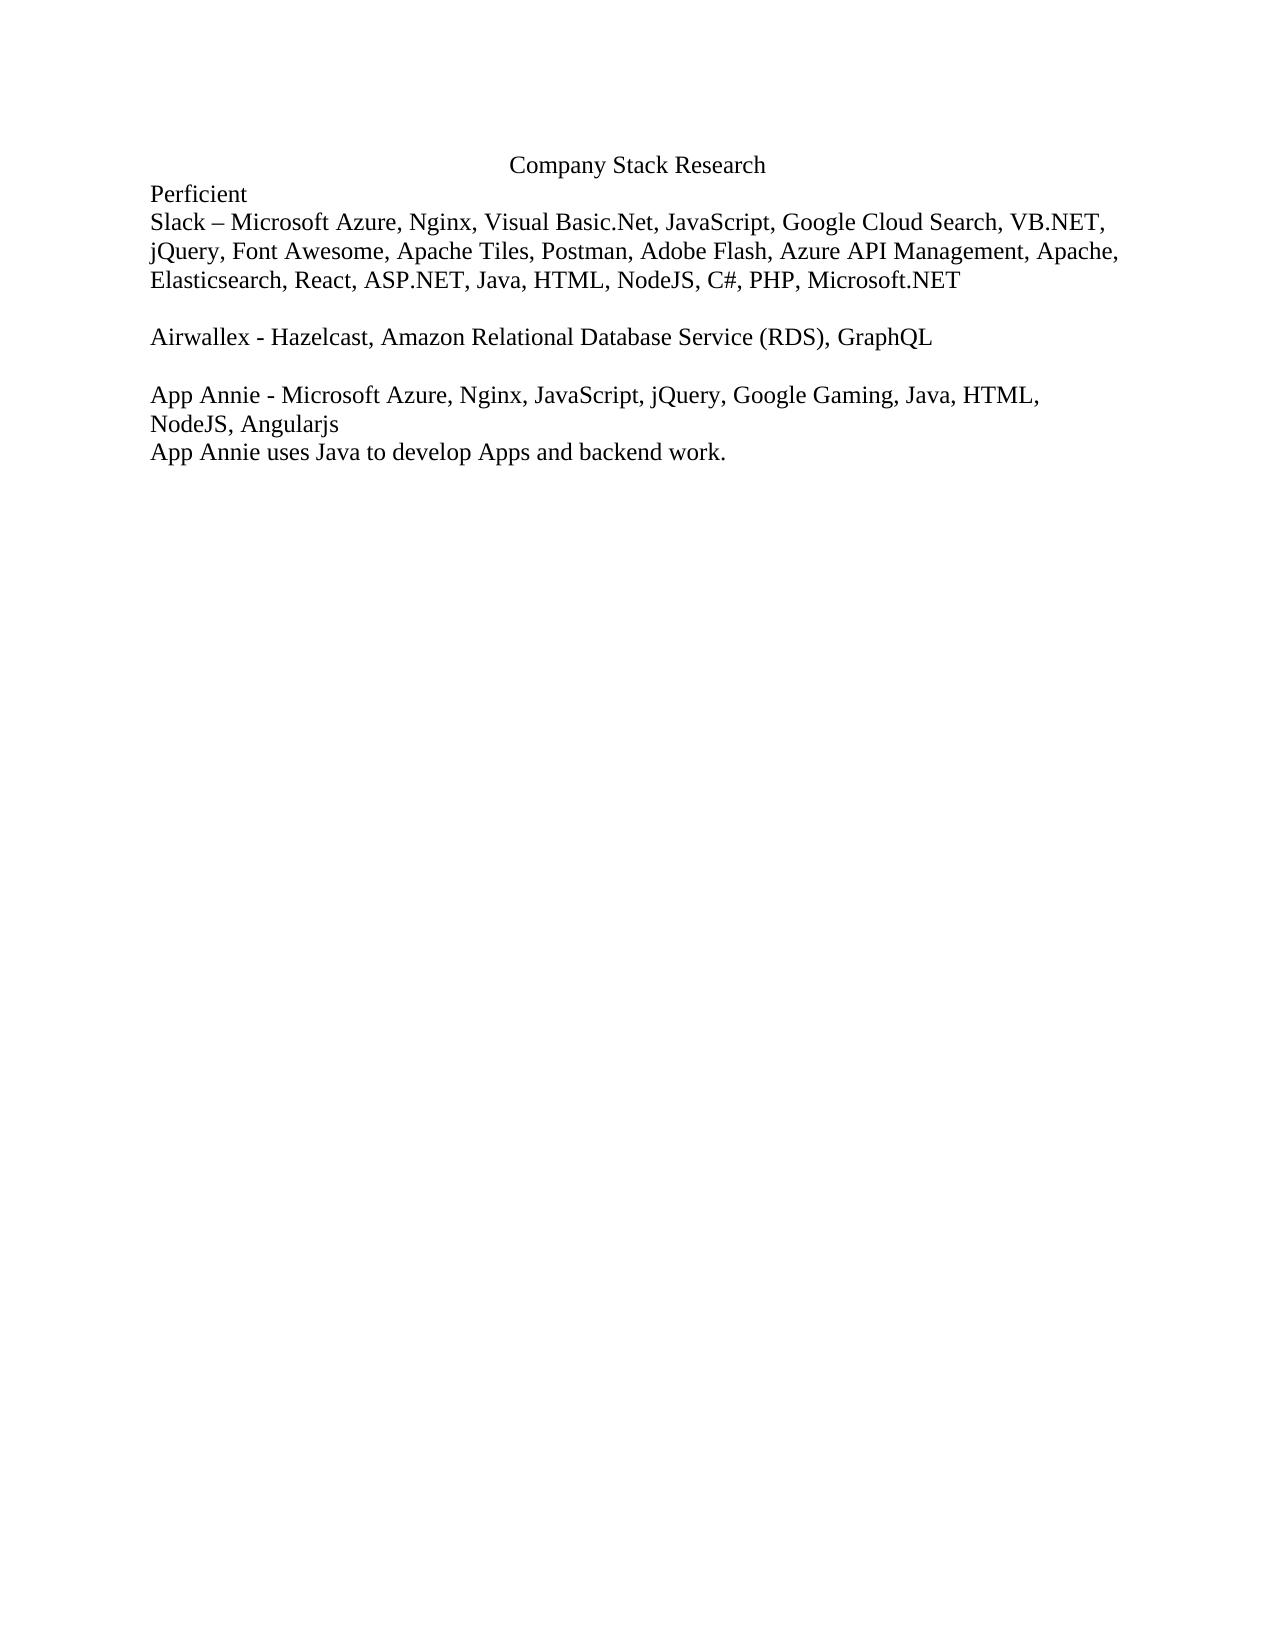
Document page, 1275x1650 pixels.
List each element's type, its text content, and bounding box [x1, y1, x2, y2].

text App Annie - Microsoft Azure, Nginx, JavaScript, jQuery, Google Gaming, Java, HTML, NodeJS, Angularjs [150, 380, 1125, 437]
text Airwallex - Hazelcast, Amazon Relational Database Service (RDS), GraphQL [150, 322, 1125, 351]
text Company Stack Research [150, 150, 1125, 179]
text Perficient [150, 179, 1125, 207]
text App Annie uses Java to develop Apps and backend work. [150, 437, 1125, 466]
text Slack – Microsoft Azure, Nginx, Visual Basic.Net, JavaScript, Google Cloud Search, VB.NET, jQuery, Font Awesome, Apache Tiles, Postman, Adobe Flash, Azure API Management, Apache, Elasticsearch, React, ASP.NET, Java, HTML, NodeJS, C#, PHP, Microsoft.NET [150, 207, 1125, 294]
